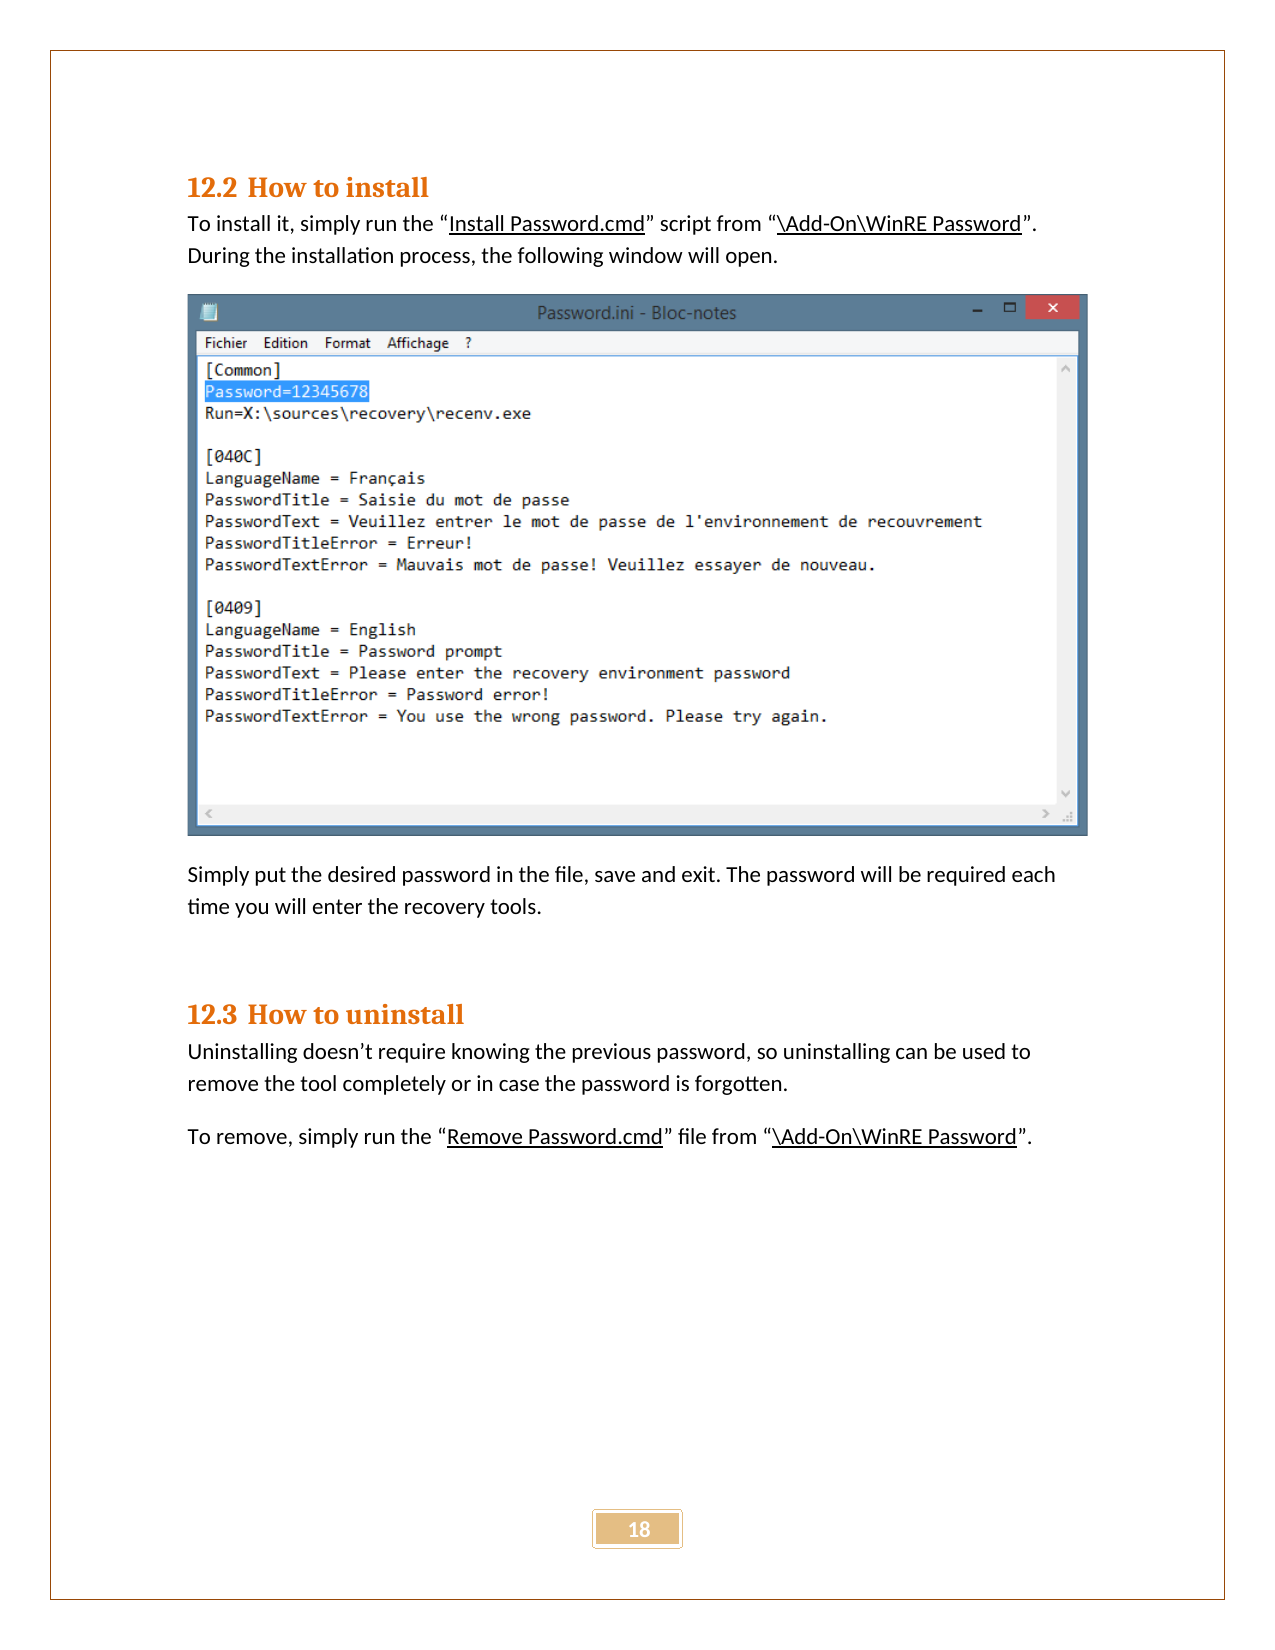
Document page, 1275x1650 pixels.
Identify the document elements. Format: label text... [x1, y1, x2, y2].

picture [187, 294, 1088, 836]
text To install it, simply run the “Install Password.cmd” script from “\Add-On\WinRE Password”. During the installation process, the following window will open. [187, 209, 1087, 269]
text Simply put the desired password in the file, save and exit. The password will be required each time you will enter the recovery tools. [187, 860, 1087, 920]
text Uninstalling doesn’t require knowing the previous password, so uninstalling can be used to remove the tool completely or in case the password is forgotten. [187, 1037, 1087, 1097]
subtitle How to install [187, 171, 1087, 204]
text To remove, simply run the “Remove Password.cmd” file from “\Add-On\WinRE Password”. [187, 1122, 1087, 1150]
subtitle How to uninstall [187, 998, 1087, 1032]
